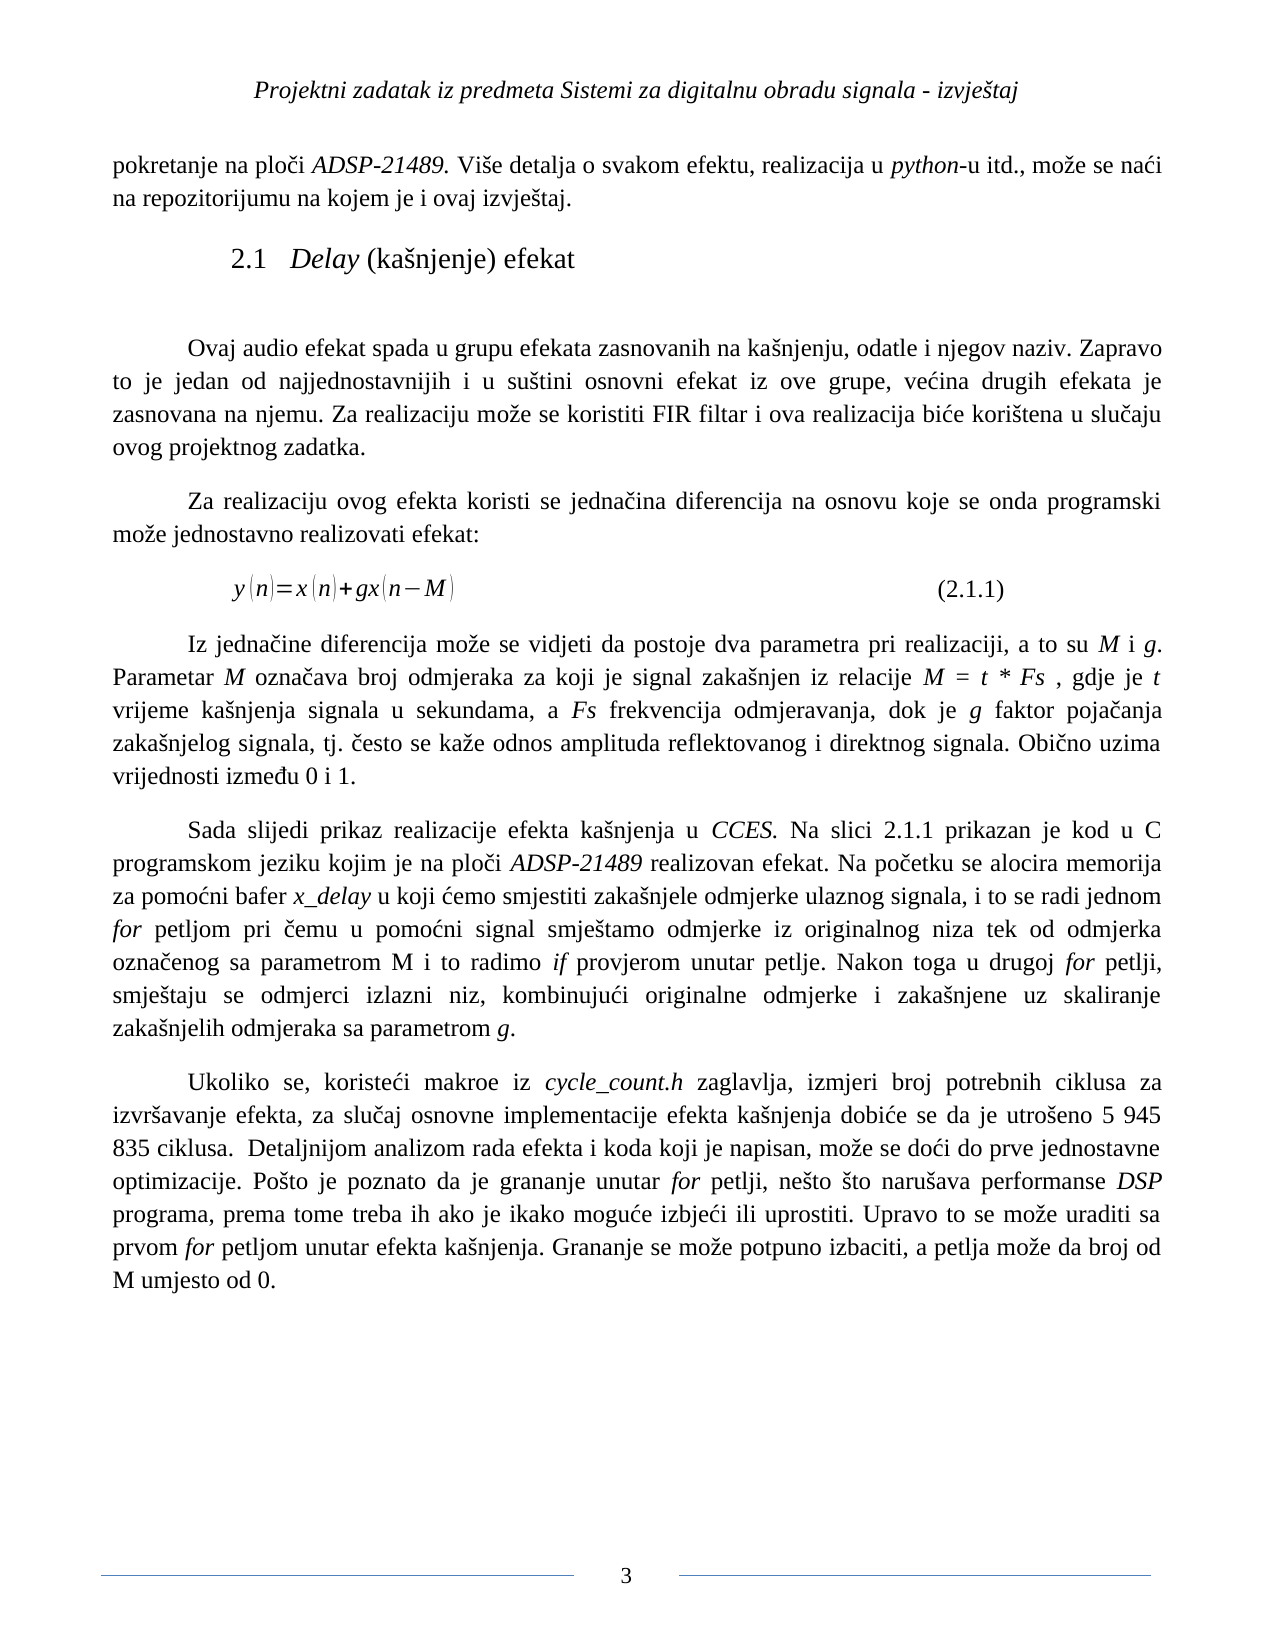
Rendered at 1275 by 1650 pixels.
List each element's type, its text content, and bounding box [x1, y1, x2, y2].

text Sada slijedi prikaz realizacije efekta kašnjenja u CCES. Na slici 2.1.1 prikazan je kod u C programskom jeziku kojim je na ploči ADSP-21489 realizovan efekat. Na početku se alocira memorija za pomoćni bafer x_delay u koji ćemo smjestiti zakašnjele odmjerke ulaznog signala, i to se radi jednom for petljom pri čemu u pomoćni signal smještamo odmjerke iz originalnog niza tek od odmjerka označenog sa parametrom M i to radimo if provjerom unutar petlje. Nakon toga u drugoj for petlji, smještaju se odmjerci izlazni niz, kombinujući originalne odmjerke i zakašnjene uz skaliranje zakašnjelih odmjeraka sa parametrom g. [112, 815, 1162, 1042]
text Za realizaciju ovog efekta koristi se jednačina diferencija na osnovu koje se onda programski može jednostavno realizovati efekat: [112, 486, 1162, 548]
text (2.1.1) [112, 573, 1162, 604]
text Ovaj audio efekat spada u grupu efekata zasnovanih na kašnjenju, odatle i njegov naziv. Zapravo to je jedan od najjednostavnijih i u suštini osnovni efekat iz ove grupe, većina drugih efekata je zasnovana na njemu. Za realizaciju može se koristiti FIR filtar i ova realizacija biće korištena u slučaju ovog projektnog zadatka. [112, 333, 1162, 461]
text Iz jednačine diferencija može se vidjeti da postoje dva parametra pri realizaciji, a to su M i g. Parametar M označava broj odmjeraka za koji je signal zakašnjen iz relacije M = t * Fs , gdje je t vrijeme kašnjenja signala u sekundama, a Fs frekvencija odmjeravanja, dok je g faktor pojačanja zakašnjelog signala, tj. često se kaže odnos amplituda reflektovanog i direktnog signala. Obično uzima vrijednosti između 0 i 1. [112, 629, 1162, 790]
text Ukoliko se, koristeći makroe iz cycle_count.h zaglavlja, izmjeri broj potrebnih ciklusa za izvršavanje efekta, za slučaj osnovne implementacije efekta kašnjenja dobiće se da je utrošeno 5 945 835 ciklusa. Detaljnijom analizom rada efekta i koda koji je napisan, može se doći do prve jednostavne optimizacije. Pošto je poznato da je grananje unutar for petlji, nešto što narušava performanse DSP programa, prema tome treba ih ako je ikako moguće izbjeći ili uprostiti. Upravo to se može uraditi sa prvom for petljom unutar efekta kašnjenja. Grananje se može potpuno izbaciti, a petlja može da broj od M umjesto od 0. [112, 1067, 1162, 1294]
subtitle Delay (kašnjenje) efekat [231, 241, 1162, 274]
